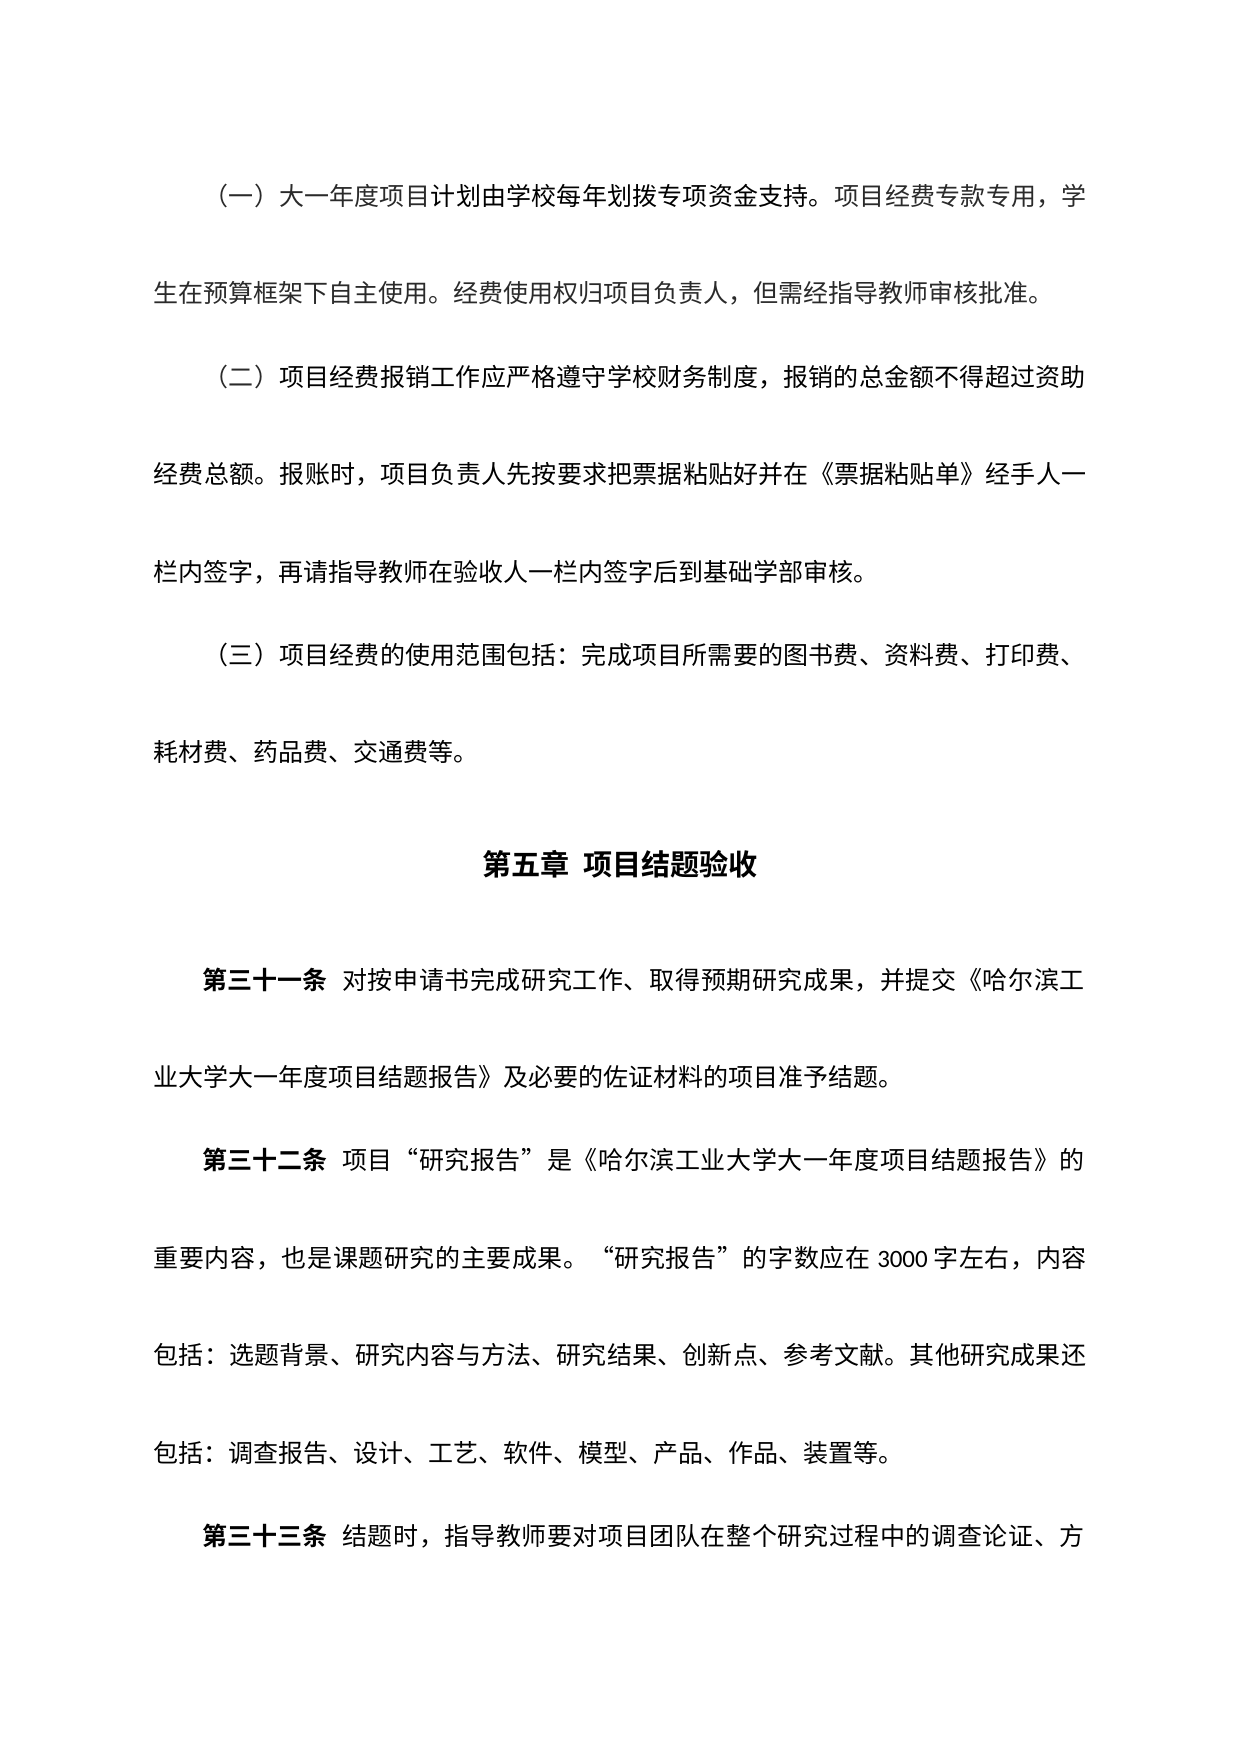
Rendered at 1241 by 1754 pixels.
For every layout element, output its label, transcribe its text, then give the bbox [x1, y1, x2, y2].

list 项目“研究报告”是《哈尔滨工业大学大一年度项目结题报告》的重要内容，也是课题研究的主要成果。“研究报告”的字数应在3000字左右，内容包括：选题背景、研究内容与方法、研究结果、创新点、参考文献。其他研究成果还包括：调查报告、设计、工艺、软件、模型、产品、作品、装置等。 [153, 1126, 1087, 1484]
text （一）大一年度项目计划由学校每年划拨专项资金支持。项目经费专款专用，学生在预算框架下自主使用。经费使用权归项目负责人，但需经指导教师审核批准。 [153, 162, 1087, 324]
text （二）项目经费报销工作应严格遵守学校财务制度，报销的总金额不得超过资助经费总额。报账时，项目负责人先按要求把票据粘贴好并在《票据粘贴单》经手人一栏内签字，再请指导教师在验收人一栏内签字后到基础学部审核。 [153, 343, 1087, 603]
text 第五章 项目结题验收 [153, 831, 1087, 896]
list 对按申请书完成研究工作、取得预期研究成果，并提交《哈尔滨工业大学大一年度项目结题报告》及必要的佐证材料的项目准予结题。 [153, 946, 1087, 1108]
text （三）项目经费的使用范围包括：完成项目所需要的图书费、资料费、打印费、耗材费、药品费、交通费等。 [153, 621, 1087, 783]
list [153, 1502, 1087, 1567]
